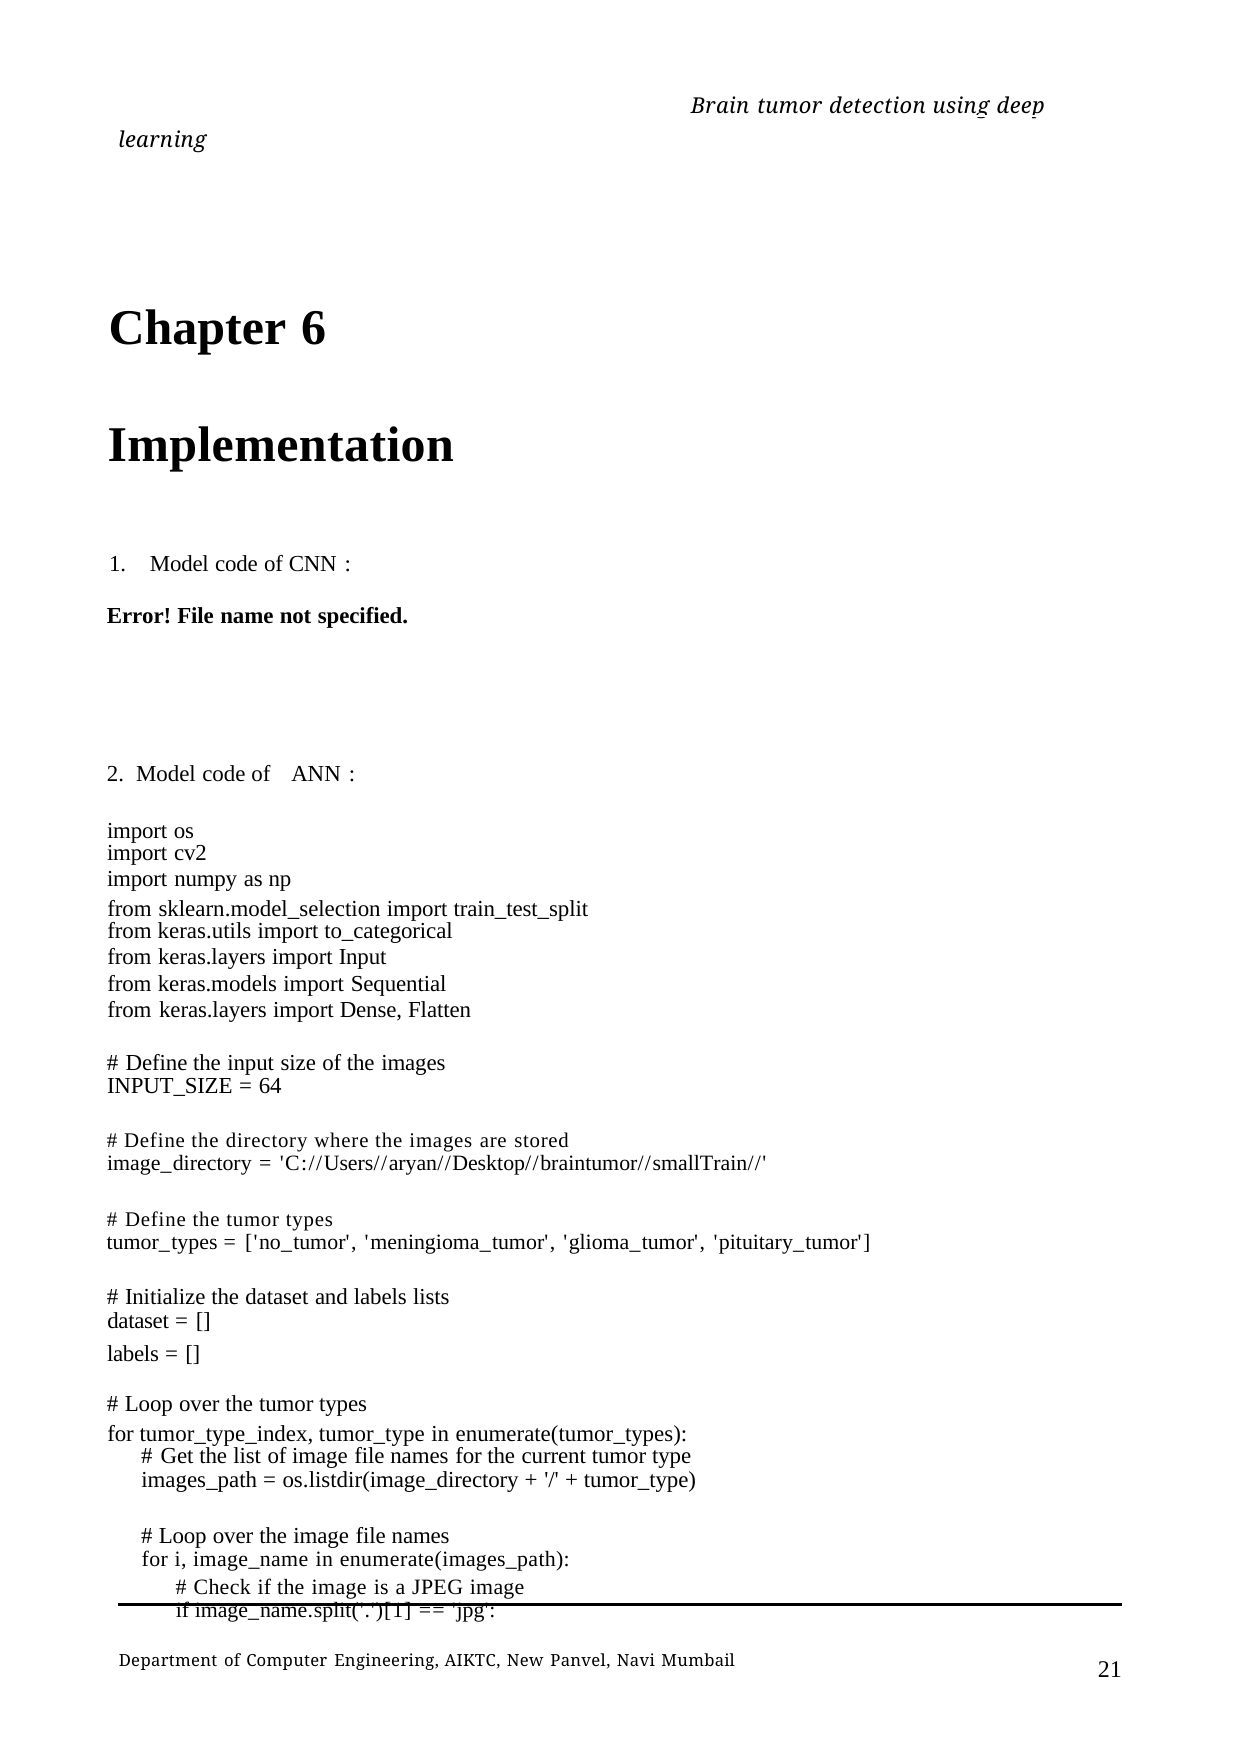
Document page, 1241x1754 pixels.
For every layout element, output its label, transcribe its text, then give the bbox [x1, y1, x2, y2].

text import os [107, 817, 1127, 843]
text # Define the tumor types [107, 1211, 1127, 1231]
text Implementation [107, 424, 1127, 471]
text Error! File name not specified. [107, 607, 1127, 628]
text images_path = os.listdir(image_directory + '/' + tumor_type) [141, 1469, 1127, 1497]
text 21 [1098, 1659, 1127, 1682]
text # Define the input size of the images [107, 1053, 1127, 1075]
text from keras.layers import Dense, Flatten [107, 1000, 1127, 1021]
text # Get the list of image file names for the current tumor type [141, 1447, 1127, 1468]
text # Define the directory where the images are stored [107, 1132, 1127, 1152]
text 1. Model code of CNN : [109, 555, 1127, 576]
text # Loop over the tumor types [107, 1395, 1127, 1416]
text from keras.models import Sequential [107, 974, 1127, 995]
text import numpy as np [107, 869, 1127, 890]
text 2. Model code of ANN : [107, 764, 1127, 785]
text dataset = [] [107, 1308, 1127, 1341]
text Chapter 6 [108, 307, 1127, 353]
text from keras.layers import Input [107, 948, 1127, 969]
text # Loop over the image file names [141, 1526, 1127, 1547]
text for tumor_type_index, tumor_type in enumerate(tumor_types): [107, 1421, 1127, 1447]
text # Check if the image is a JPEG image [175, 1578, 1127, 1598]
text for i, image_name in enumerate(images_path): [141, 1552, 1127, 1578]
text from keras.utils import to_categorical [107, 922, 1127, 943]
text image_directory = 'C://Users//aryan//Desktop//braintumor//smallTrain//' [107, 1152, 1127, 1181]
text INPUT_SIZE = 64 [107, 1075, 1127, 1102]
text tumor_types = ['no_tumor', 'meningioma_tumor', 'glioma_tumor', 'pituitary_tumor'] [106, 1231, 1127, 1260]
text from sklearn.model_selection import train_test_split [107, 896, 1127, 922]
text import cv2 [107, 843, 1127, 864]
text Department of Computer Engineering, AIKTC, New Panvel, Navi Mumbail [119, 1653, 1042, 1674]
text if image_name.split('.')[1] == 'jpg': [176, 1598, 1127, 1628]
text # Initialize the dataset and labels lists [107, 1289, 1127, 1308]
text labels = [] [107, 1341, 1127, 1366]
